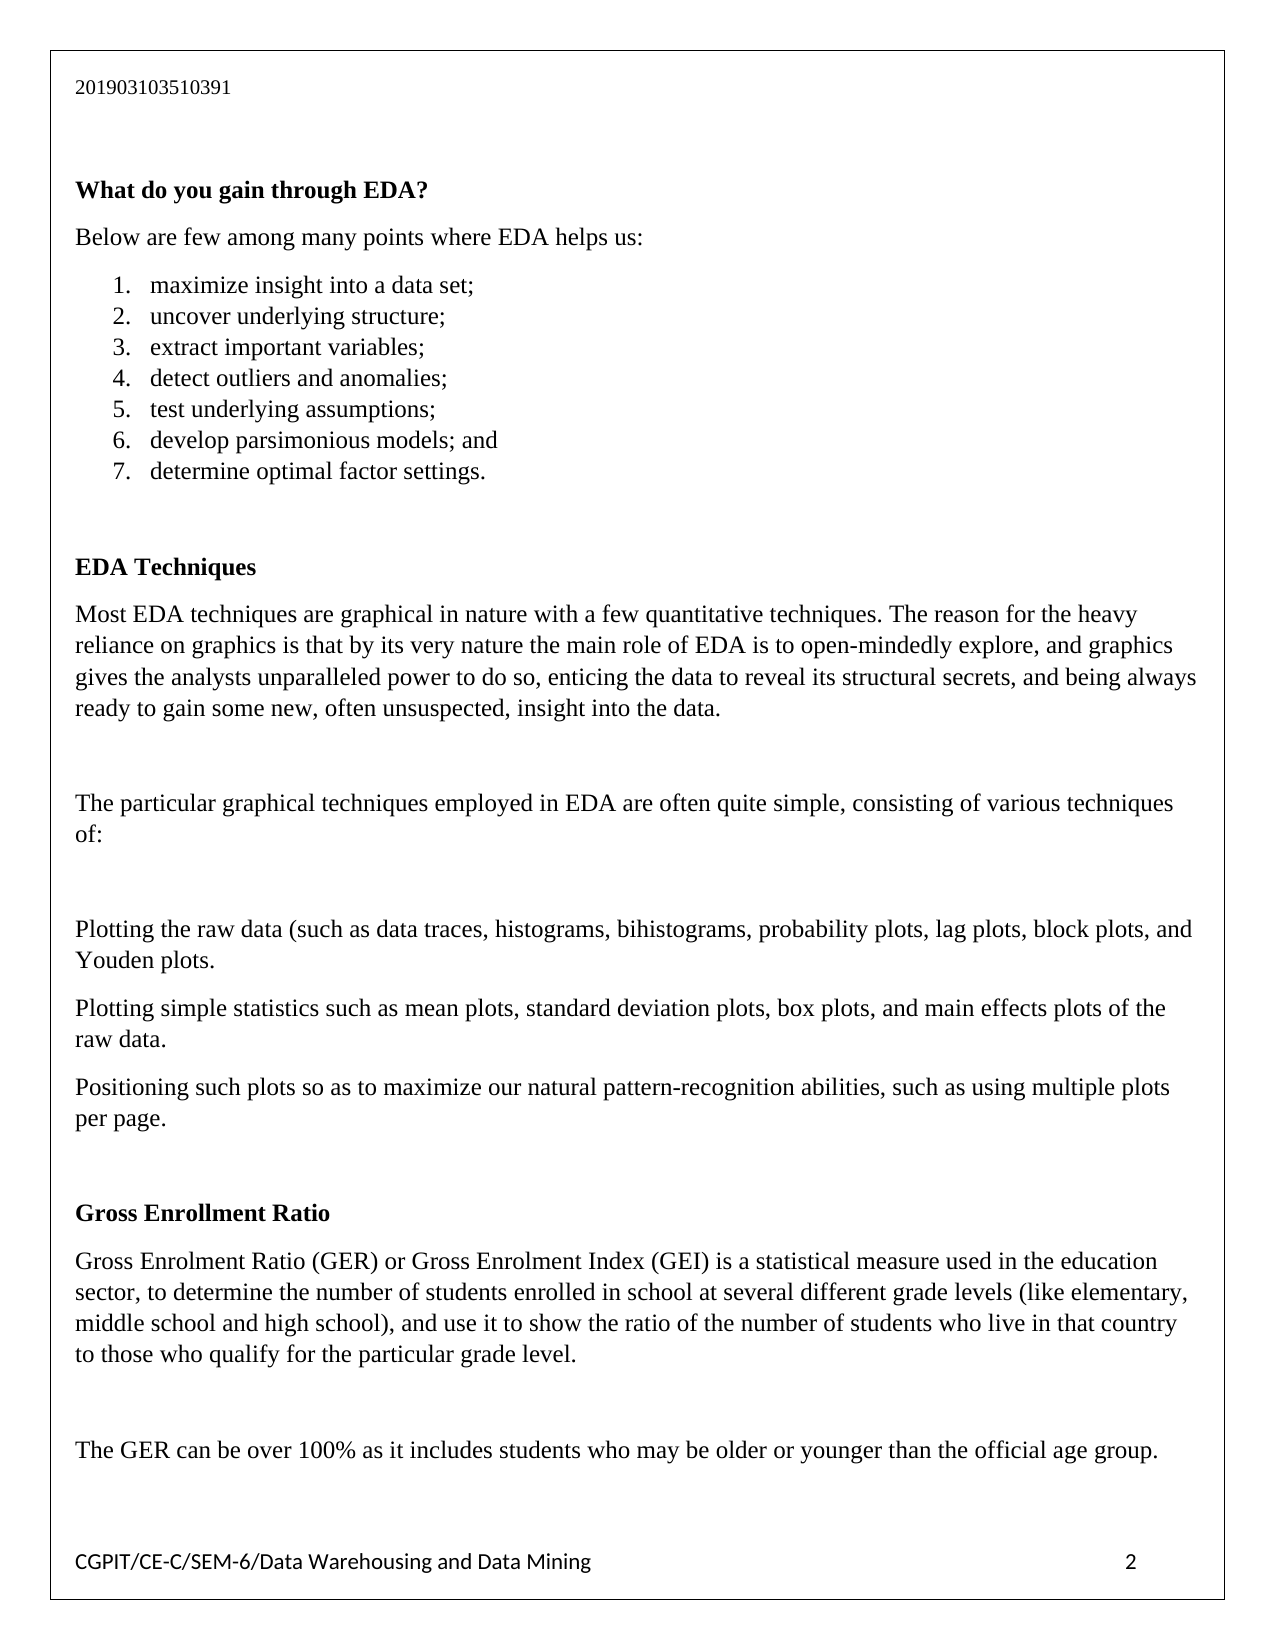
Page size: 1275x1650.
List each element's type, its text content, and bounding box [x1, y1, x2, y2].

list detect outliers and anomalies; [112, 363, 1200, 392]
list determine optimal factor settings. [112, 456, 1200, 485]
list develop parsimonious models; and [112, 425, 1200, 454]
text Gross Enrollment Ratio [75, 1198, 1200, 1227]
text Positioning such plots so as to maximize our natural pattern-recognition abilities, such as using multiple plots per page. [75, 1072, 1200, 1132]
text The particular graphical techniques employed in EDA are often quite simple, consisting of various techniques of: [75, 788, 1200, 848]
text Plotting simple statistics such as mean plots, standard deviation plots, box plots, and main effects plots of the raw data. [75, 993, 1200, 1053]
text The GER can be over 100% as it includes students who may be older or younger than the official age group. [75, 1435, 1200, 1463]
text Plotting the raw data (such as data traces, histograms, bihistograms, probability plots, lag plots, block plots, and Youden plots. [75, 914, 1200, 974]
text Gross Enrolment Ratio (GER) or Gross Enrolment Index (GEI) is a statistical measure used in the education sector, to determine the number of students enrolled in school at several different grade levels (like elementary, middle school and high school), and use it to show the ratio of the number of students who live in that country to those who qualify for the particular grade level. [75, 1246, 1200, 1368]
list extract important variables; [112, 332, 1200, 361]
list test underlying assumptions; [112, 394, 1200, 423]
text EDA Techniques [75, 552, 1200, 581]
text Below are few among many points where EDA helps us: [75, 222, 1200, 251]
list maximize insight into a data set; [112, 270, 1200, 299]
text Most EDA techniques are graphical in nature with a few quantitative techniques. The reason for the heavy reliance on graphics is that by its very nature the main role of EDA is to open-mindedly explore, and graphics gives the analysts unparalleled power to do so, enticing the data to reveal its structural secrets, and being always ready to gain some new, often unsuspected, insight into the data. [75, 599, 1200, 721]
list uncover underlying structure; [112, 301, 1200, 330]
text What do you gain through EDA? [75, 175, 1200, 203]
